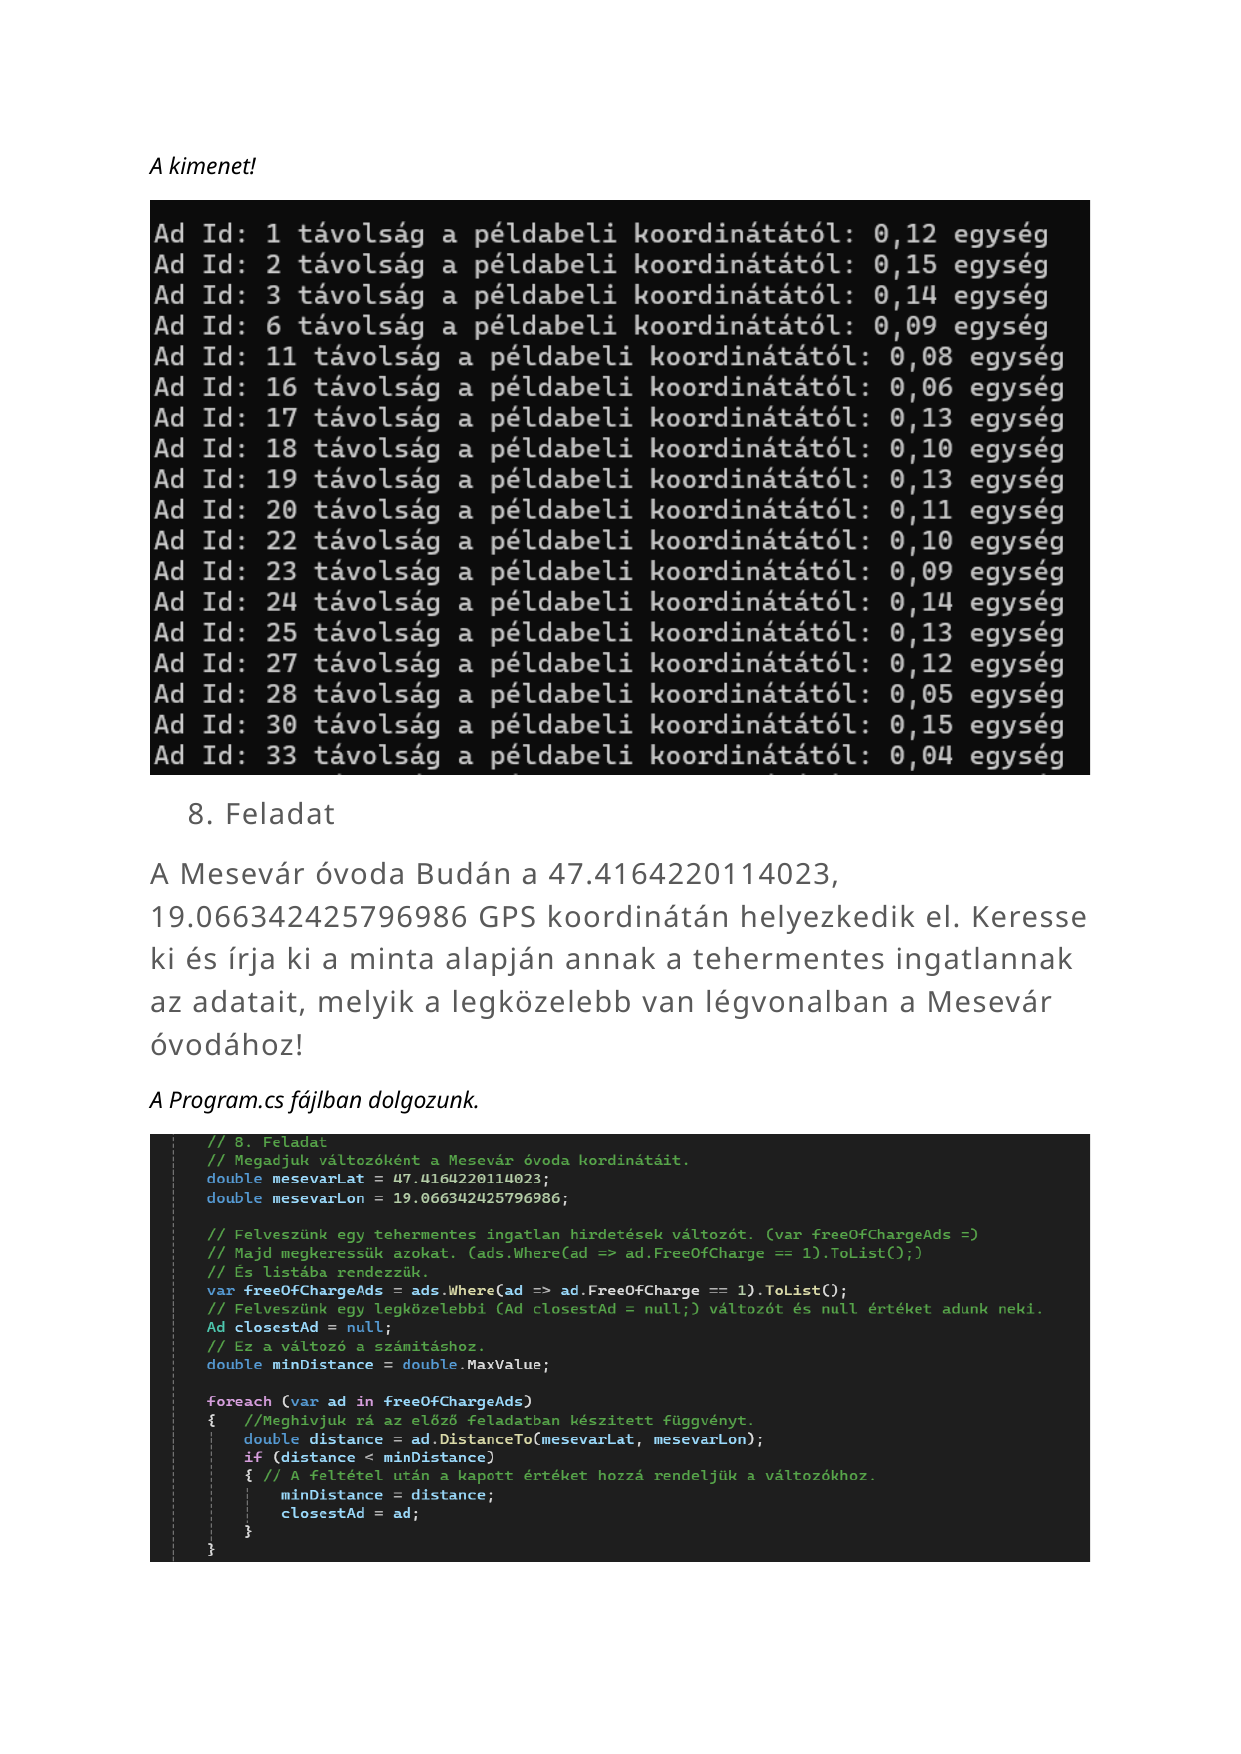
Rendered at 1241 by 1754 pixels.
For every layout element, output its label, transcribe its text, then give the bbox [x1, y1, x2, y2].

text A Program.cs fájlban dolgozunk. [150, 1084, 1090, 1115]
subtitle Feladat [187, 793, 1090, 833]
text A kimenet! [150, 150, 1090, 181]
picture [150, 1134, 1091, 1562]
picture [150, 200, 1091, 775]
subtitle A Mesevár óvoda Budán a 47.4164220114023, 19.066342425796986 GPS koordinátán helyezkedik el. Keresse ki és írja ki a minta alapján annak a tehermentes ingatlannak az adatait, melyik a legközelebb van légvonalban a Mesevár óvodához! [150, 853, 1090, 1064]
